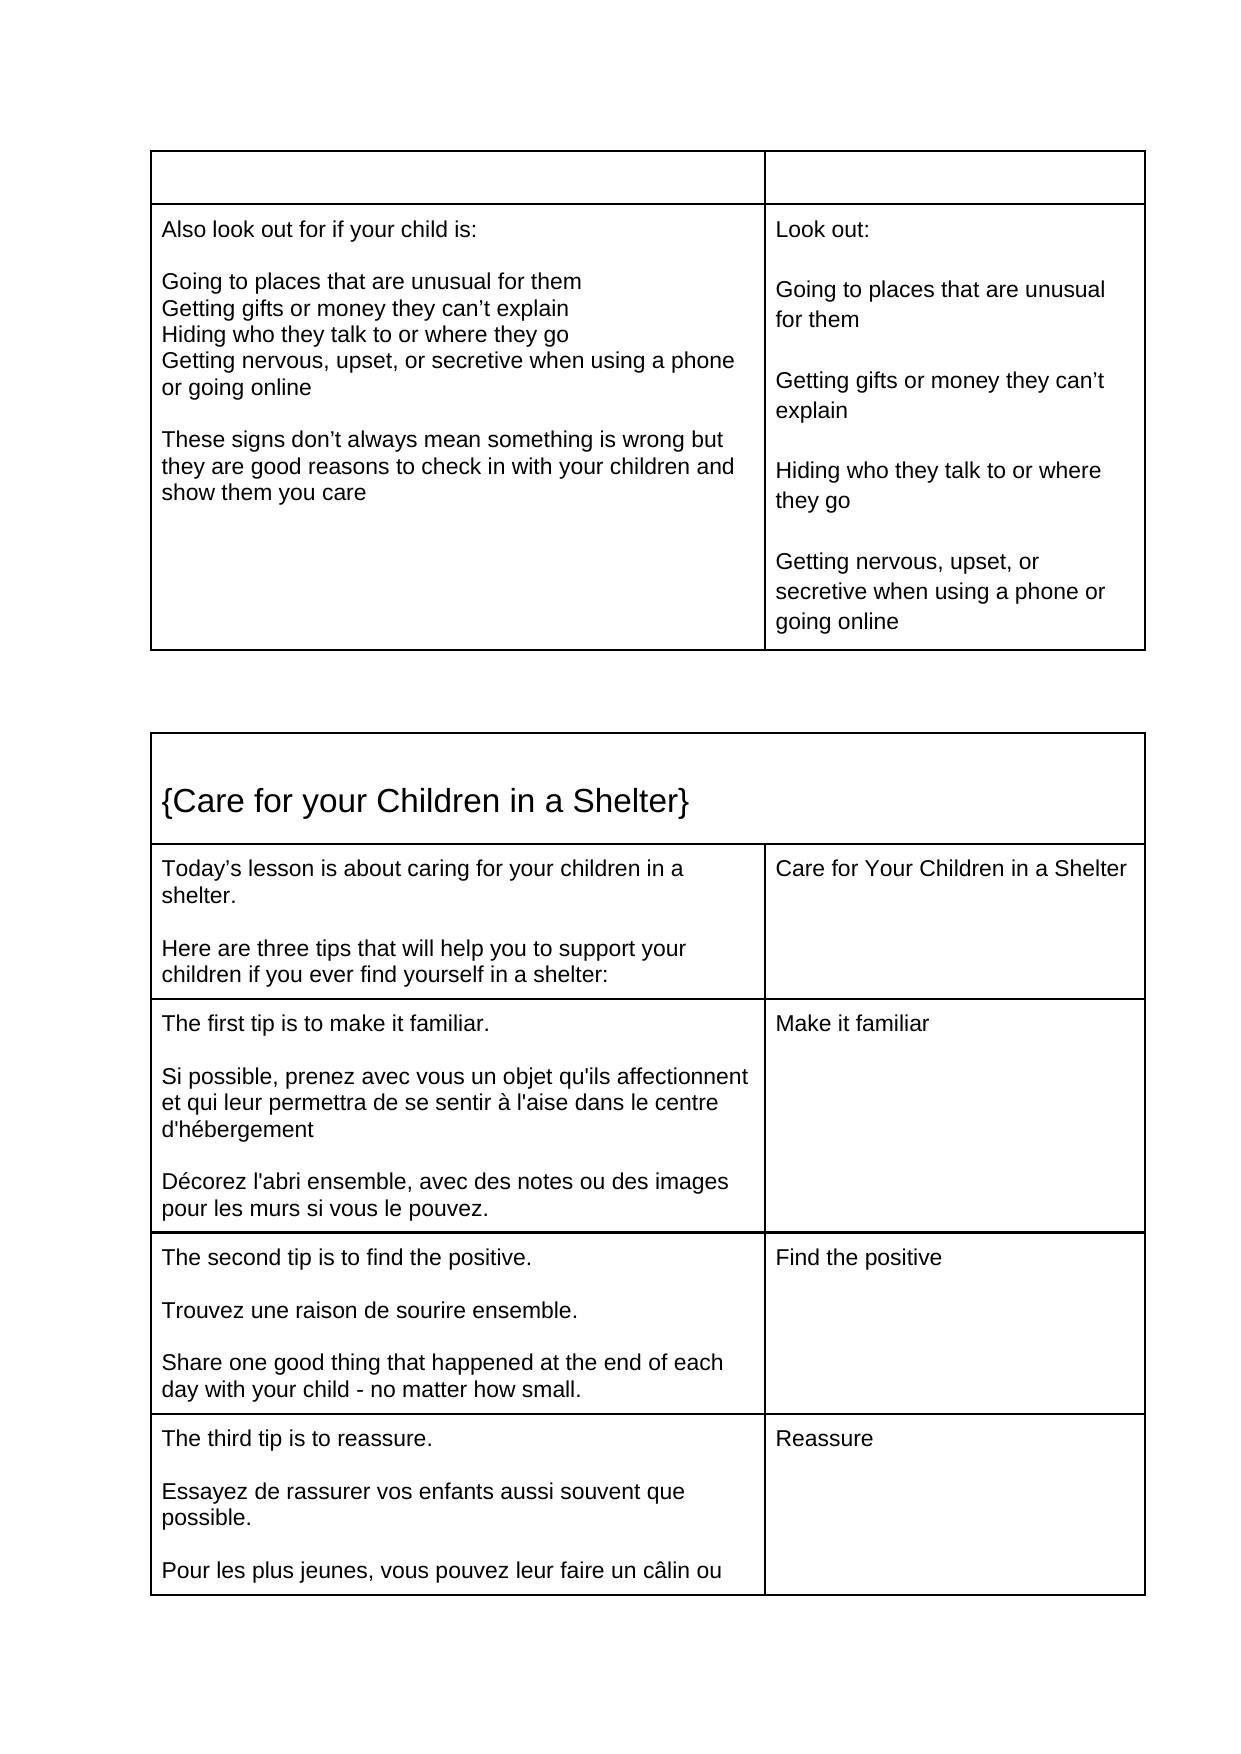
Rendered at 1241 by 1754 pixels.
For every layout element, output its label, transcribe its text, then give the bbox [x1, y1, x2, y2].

table_cell Make it familiar [766, 1000, 1144, 1231]
table_cell Reassure [766, 1415, 1144, 1594]
table_cell The first tip is to make it familiar. Si possible, prenez avec vous un objet qu'ils affectionnent et qui leur permettra de se sentir à l'aise dans le centre d'hébergement Décorez l'abri ensemble, avec des notes ou des images pour les murs si vous le pouvez. [152, 1000, 764, 1231]
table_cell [152, 152, 764, 203]
table_cell Find the positive [766, 1234, 1144, 1413]
table_cell Also look out for if your child is: Going to places that are unusual for them Getting gifts or money they can’t explain Hiding who they talk to or where they go Getting nervous, upset, or secretive when using a phone or going online These signs don’t always mean something is wrong but they are good reasons to check in with your children and show them you care [152, 205, 764, 649]
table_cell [152, 1415, 764, 1594]
table_cell Look out: Going to places that are unusual for them Getting gifts or money they can’t explain Hiding who they talk to or where they go Getting nervous, upset, or secretive when using a phone or going online [766, 205, 1144, 649]
table_cell Today’s lesson is about caring for your children in a shelter. Here are three tips that will help you to support your children if you ever find yourself in a shelter: [152, 845, 764, 998]
table_header {Care for your Children in a Shelter} [152, 734, 1144, 843]
table_cell The second tip is to find the positive. Trouvez une raison de sourire ensemble. Share one good thing that happened at the end of each day with your child - no matter how small. [152, 1234, 764, 1413]
table_cell Care for Your Children in a Shelter [766, 845, 1144, 998]
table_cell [766, 152, 1144, 203]
